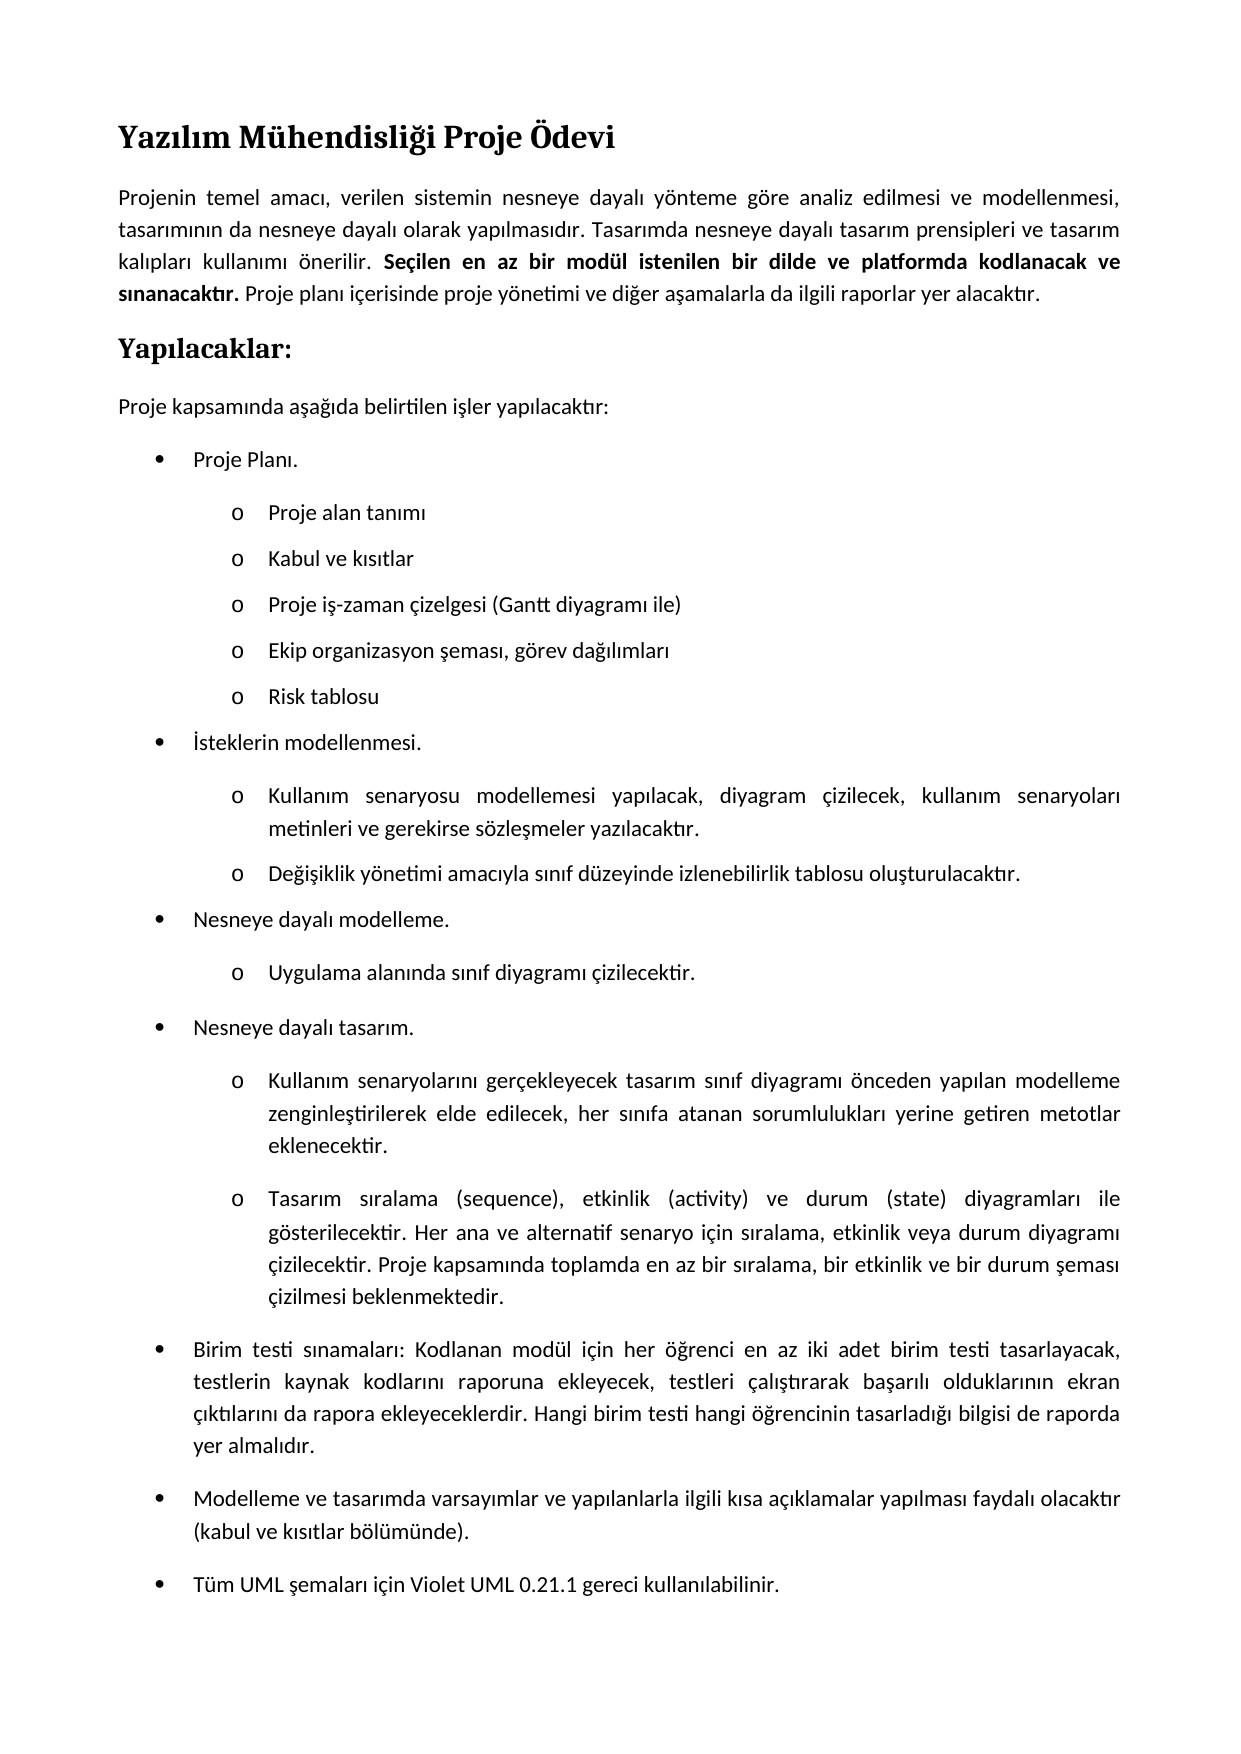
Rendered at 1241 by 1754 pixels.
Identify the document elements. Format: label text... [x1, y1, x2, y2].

text Yazılım Mühendisliği Proje Ödevi [118, 118, 1122, 156]
text Proje kapsamında aşağıda belirtilen işler yapılacaktır: [118, 392, 1122, 420]
list Kabul ve kısıtlar [231, 544, 1122, 573]
list Proje iş-zaman çizelgesi (Gantt diyagramı ile) [231, 590, 1122, 619]
text Yapılacaklar: [118, 333, 1122, 366]
list Proje alan tanımı [231, 498, 1122, 527]
list Değişiklik yönetimi amacıyla sınıf düzeyinde izlenebilirlik tablosu oluşturulacaktır. [231, 859, 1122, 888]
list Kullanım senaryolarını gerçekleyecek tasarım sınıf diyagramı önceden yapılan modelleme zenginleştirilerek elde edilecek, her sınıfa atanan sorumlulukları yerine getiren metotlar eklenecektir. [231, 1066, 1122, 1159]
list Nesneye dayalı tasarım. [156, 1013, 1122, 1041]
list Birim testi sınamaları: Kodlanan modül için her öğrenci en az iki adet birim testi tasarlayacak, testlerin kaynak kodlarını raporuna ekleyecek, testleri çalıştırarak başarılı olduklarının ekran çıktılarını da rapora ekleyeceklerdir. Hangi birim testi hangi öğrencinin tasarladığı bilgisi de raporda yer almalıdır. [156, 1335, 1122, 1459]
list Nesneye dayalı modelleme. [156, 905, 1122, 933]
list Kullanım senaryosu modellemesi yapılacak, diyagram çizilecek, kullanım senaryoları metinleri ve gerekirse sözleşmeler yazılacaktır. [231, 781, 1122, 843]
list Risk tablosu [231, 682, 1122, 711]
list Uygulama alanında sınıf diyagramı çizilecektir. [231, 958, 1122, 987]
list Ekip organizasyon şeması, görev dağılımları [231, 636, 1122, 665]
list Tasarım sıralama (sequence), etkinlik (activity) ve durum (state) diyagramları ile gösterilecektir. Her ana ve alternatif senaryo için sıralama, etkinlik veya durum diyagramı çizilecektir. Proje kapsamında toplamda en az bir sıralama, bir etkinlik ve bir durum şeması çizilmesi beklenmektedir. [231, 1184, 1122, 1310]
text Projenin temel amacı, verilen sistemin nesneye dayalı yönteme göre analiz edilmesi ve modellenmesi, tasarımının da nesneye dayalı olarak yapılmasıdır. Tasarımda nesneye dayalı tasarım prensipleri ve tasarım kalıpları kullanımı önerilir. Seçilen en az bir modül istenilen bir dilde ve platformda kodlanacak ve sınanacaktır. Proje planı içerisinde proje yönetimi ve diğer aşamalarla da ilgili raporlar yer alacaktır. [118, 183, 1122, 308]
list İsteklerin modellenmesi. [156, 728, 1122, 756]
list Tüm UML şemaları için Violet UML 0.21.1 gereci kullanılabilinir. [156, 1570, 1122, 1598]
list Modelleme ve tasarımda varsayımlar ve yapılanlarla ilgili kısa açıklamalar yapılması faydalı olacaktır (kabul ve kısıtlar bölümünde). [156, 1484, 1122, 1545]
list Proje Planı. [156, 445, 1122, 473]
